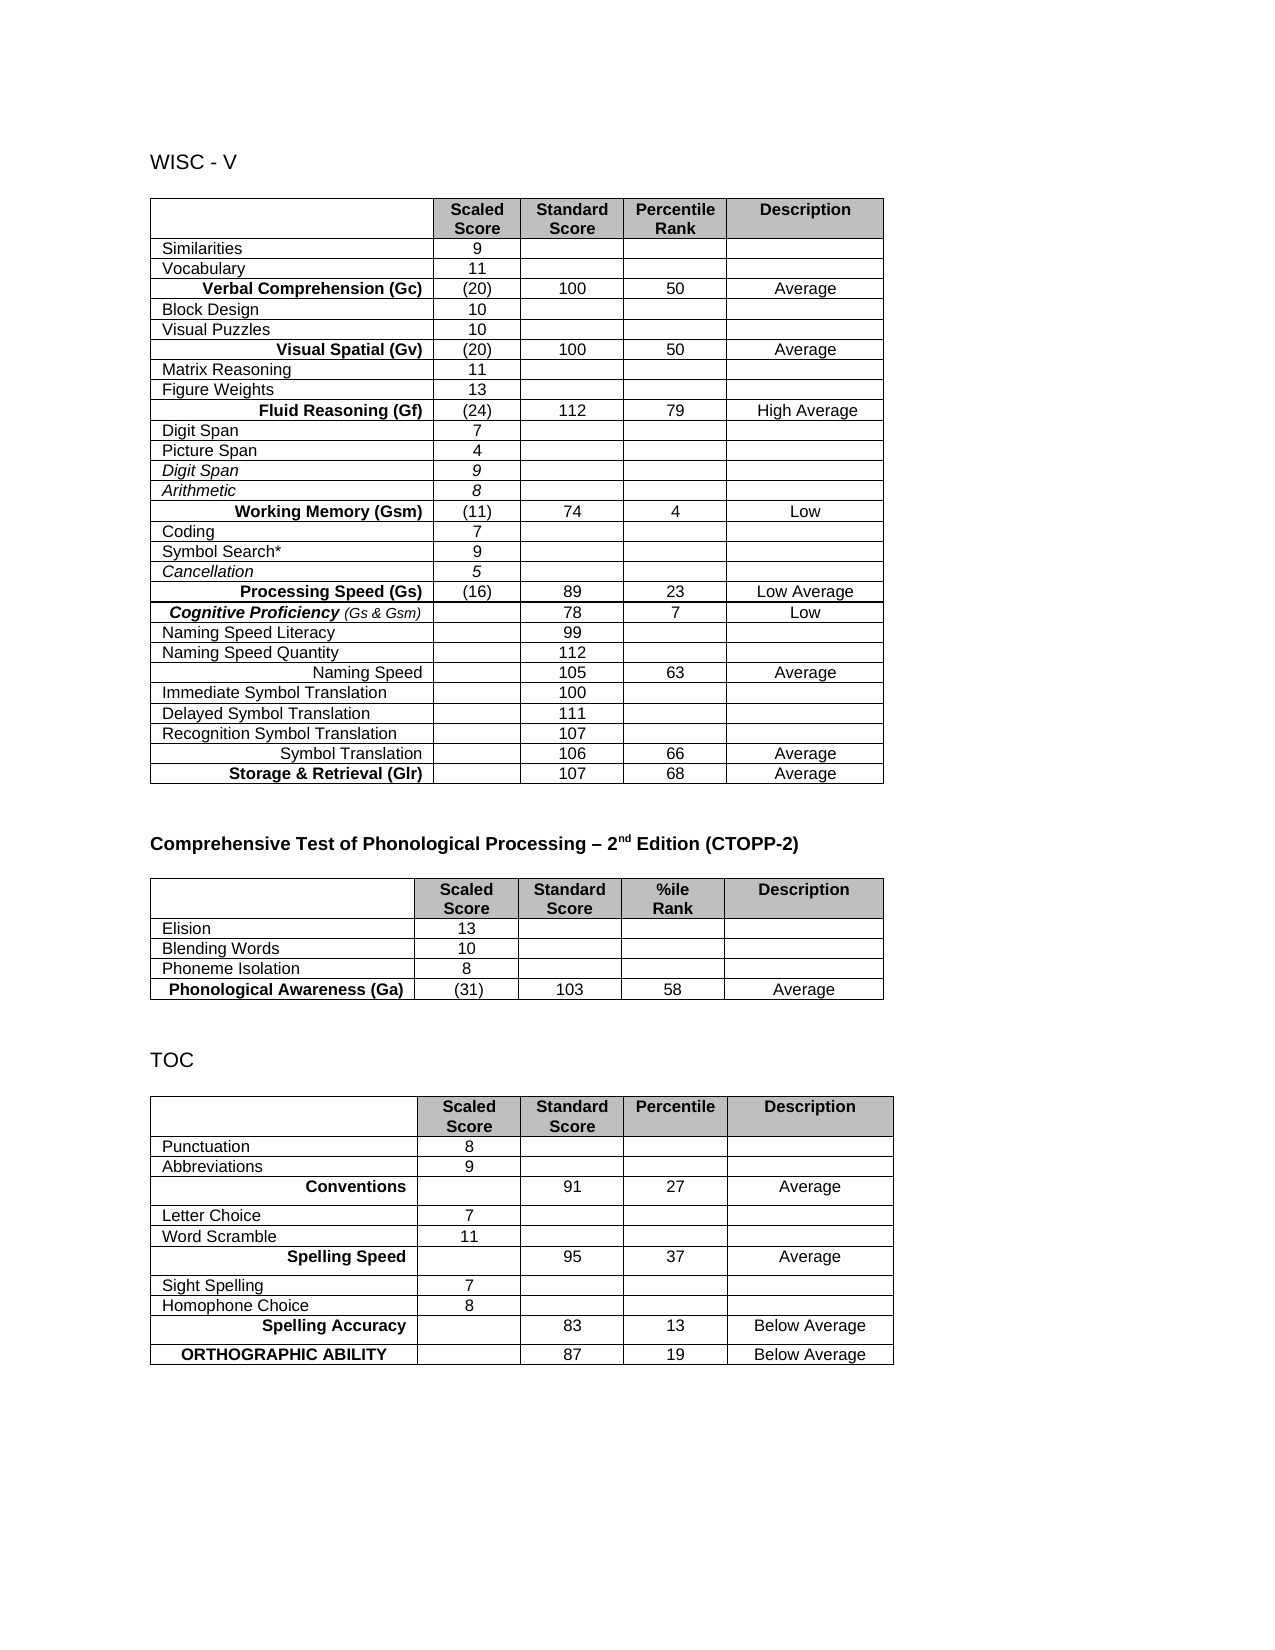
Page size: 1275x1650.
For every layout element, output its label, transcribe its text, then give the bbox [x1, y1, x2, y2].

table_cell (24) [434, 400, 520, 419]
table_cell Below Average [728, 1345, 893, 1364]
table_cell [624, 239, 726, 258]
table_header [151, 879, 414, 918]
table_cell 106 [521, 744, 623, 763]
table_cell [521, 320, 623, 339]
table_cell [624, 1276, 727, 1295]
table_cell [434, 704, 520, 723]
table_cell 23 [624, 582, 726, 601]
table_cell 8 [418, 1296, 520, 1315]
table_cell High Average [727, 400, 883, 419]
table_cell Visual Puzzles [151, 320, 433, 339]
table_cell [727, 643, 883, 662]
table_cell Average [727, 663, 883, 682]
table_cell 10 [415, 939, 518, 958]
table_cell Fluid Reasoning (Gf) [151, 400, 433, 419]
table_header Description [727, 199, 883, 238]
table_cell [727, 481, 883, 500]
table_cell 10 [434, 299, 520, 318]
table_cell Processing Speed (Gs) [151, 582, 433, 601]
table_cell 7 [434, 522, 520, 541]
table_cell Picture Span [151, 441, 433, 460]
table_cell 66 [624, 744, 726, 763]
table_cell [727, 704, 883, 723]
table_cell ORTHOGRAPHIC ABILITY [151, 1345, 417, 1364]
table_cell [727, 683, 883, 702]
table_cell 91 [521, 1177, 623, 1205]
table_cell [624, 320, 726, 339]
table_cell [727, 299, 883, 318]
table_cell 100 [521, 279, 623, 298]
table_cell 8 [418, 1137, 520, 1156]
table_cell Low [727, 501, 883, 521]
table_cell Phoneme Isolation [151, 959, 414, 978]
text Comprehensive Test of Phonological Processing – 2nd Edition (CTOPP-2) [150, 833, 1125, 854]
table_cell [521, 461, 623, 480]
table_cell [624, 704, 726, 723]
table_cell Low Average [727, 582, 883, 601]
table_cell 5 [434, 562, 520, 581]
table_cell Similarities [151, 239, 433, 258]
table_header Standard Score [521, 199, 623, 238]
table_cell [434, 724, 520, 743]
table_cell [728, 1157, 893, 1176]
table_cell [521, 542, 623, 561]
table_cell 11 [434, 360, 520, 379]
table_cell 9 [434, 239, 520, 258]
table_cell [521, 562, 623, 581]
table_cell [521, 1296, 623, 1315]
table_cell [521, 360, 623, 379]
table_cell Delayed Symbol Translation [151, 704, 433, 723]
table_cell Verbal Comprehension (Gc) [151, 279, 433, 298]
table_cell [624, 360, 726, 379]
table_header Percentile [624, 1097, 727, 1136]
table_cell 8 [434, 481, 520, 500]
table_cell [519, 959, 621, 978]
table_cell [728, 1276, 893, 1295]
table_cell 107 [521, 764, 623, 783]
table_header [151, 1097, 417, 1136]
table_cell 79 [624, 400, 726, 419]
table_cell [728, 1137, 893, 1156]
table_cell 83 [521, 1316, 623, 1344]
table_cell 74 [521, 501, 623, 521]
table_cell 7 [418, 1276, 520, 1295]
table_cell [622, 939, 724, 958]
table_cell Average [725, 979, 883, 998]
table_cell [624, 380, 726, 399]
table_header Percentile Rank [624, 199, 726, 238]
table_cell [725, 919, 883, 938]
table_cell Figure Weights [151, 380, 433, 399]
table_cell [624, 683, 726, 702]
table_cell 9 [418, 1157, 520, 1176]
table_cell [521, 481, 623, 500]
table_cell 19 [624, 1345, 727, 1364]
table_cell [521, 299, 623, 318]
table_cell [727, 259, 883, 278]
table_cell 10 [434, 320, 520, 339]
table_cell [624, 1226, 727, 1246]
table_cell [624, 299, 726, 318]
table_cell 9 [434, 542, 520, 561]
table_cell [727, 562, 883, 581]
table_header Scaled Score [415, 879, 518, 918]
table_cell Matrix Reasoning [151, 360, 433, 379]
table_cell Phonological Awareness (Ga) [151, 979, 414, 998]
table_header Description [728, 1097, 893, 1136]
table_cell [624, 441, 726, 460]
table_cell Coding [151, 522, 433, 541]
table_cell [727, 623, 883, 642]
table_cell [521, 259, 623, 278]
table_cell Spelling Accuracy [151, 1316, 417, 1344]
table_cell Block Design [151, 299, 433, 318]
table_cell 9 [434, 461, 520, 480]
table_cell 63 [624, 663, 726, 682]
table_cell 112 [521, 643, 623, 662]
table_cell Average [728, 1177, 893, 1205]
table_cell [519, 919, 621, 938]
table_cell [521, 441, 623, 460]
table_cell Punctuation [151, 1137, 417, 1156]
table_cell [624, 1206, 727, 1225]
table_cell Low [727, 603, 883, 622]
table_cell Arithmetic [151, 481, 433, 500]
table_cell [521, 1157, 623, 1176]
table_cell 105 [521, 663, 623, 682]
table_cell [521, 1276, 623, 1295]
table_cell Average [727, 340, 883, 359]
table_cell [624, 562, 726, 581]
table_cell [624, 1296, 727, 1315]
table_header Standard Score [521, 1097, 623, 1136]
table_cell Below Average [728, 1316, 893, 1344]
table_cell Vocabulary [151, 259, 433, 278]
table_cell 11 [434, 259, 520, 278]
table_cell Letter Choice [151, 1206, 417, 1225]
table_cell Naming Speed Literacy [151, 623, 433, 642]
table_cell Conventions [151, 1177, 417, 1205]
table_cell [727, 360, 883, 379]
table_cell Digit Span [151, 461, 433, 480]
table_cell [622, 919, 724, 938]
table_cell [727, 724, 883, 743]
table_cell [727, 461, 883, 480]
table_cell 95 [521, 1247, 623, 1274]
table_cell [727, 542, 883, 561]
table_cell Symbol Search* [151, 542, 433, 561]
table_cell 13 [415, 919, 518, 938]
table_cell [434, 683, 520, 702]
table_cell 4 [624, 501, 726, 521]
table_cell [727, 380, 883, 399]
table_cell 99 [521, 623, 623, 642]
table_cell [727, 522, 883, 541]
text TOC [150, 1048, 1125, 1072]
table_cell Visual Spatial (Gv) [151, 340, 433, 359]
table_cell Average [727, 279, 883, 298]
table_cell 27 [624, 1177, 727, 1205]
table_cell [624, 522, 726, 541]
table_cell [434, 603, 520, 622]
table_cell [434, 623, 520, 642]
table_cell [519, 939, 621, 958]
table_cell Cancellation [151, 562, 433, 581]
text WISC - V [150, 150, 1125, 174]
table_cell [521, 522, 623, 541]
table_cell [624, 421, 726, 440]
table_cell [434, 744, 520, 763]
table_cell Spelling Speed [151, 1247, 417, 1274]
table_cell 107 [521, 724, 623, 743]
table_cell 7 [434, 421, 520, 440]
table_cell [521, 1137, 623, 1156]
table_cell 8 [415, 959, 518, 978]
table_cell 13 [434, 380, 520, 399]
table_cell [725, 939, 883, 958]
table_cell 68 [624, 764, 726, 783]
table_cell 7 [624, 603, 726, 622]
table_header Scaled Score [434, 199, 520, 238]
table_cell Digit Span [151, 421, 433, 440]
table_cell 7 [418, 1206, 520, 1225]
table_cell [624, 1157, 727, 1176]
table_cell Storage & Retrieval (Glr) [151, 764, 433, 783]
table_cell [418, 1177, 520, 1205]
table_cell [624, 481, 726, 500]
table_cell Cognitive Proficiency (Gs & Gsm) [151, 603, 433, 622]
table_cell 100 [521, 340, 623, 359]
table_cell [521, 421, 623, 440]
table_cell Naming Speed [151, 663, 433, 682]
table_cell 50 [624, 340, 726, 359]
table_cell [728, 1226, 893, 1246]
table_cell [434, 764, 520, 783]
table_cell Sight Spelling [151, 1276, 417, 1295]
table_cell [434, 643, 520, 662]
table_cell 87 [521, 1345, 623, 1364]
table_cell Word Scramble [151, 1226, 417, 1246]
table_cell [434, 663, 520, 682]
table_cell 4 [434, 441, 520, 460]
table_cell [727, 239, 883, 258]
table_header Standard Score [519, 879, 621, 918]
table_cell [728, 1296, 893, 1315]
table_cell 100 [521, 683, 623, 702]
table_cell Symbol Translation [151, 744, 433, 763]
table_cell 37 [624, 1247, 727, 1274]
table_cell Homophone Choice [151, 1296, 417, 1315]
table_cell 103 [519, 979, 621, 998]
table_cell Recognition Symbol Translation [151, 724, 433, 743]
table_header [151, 199, 433, 238]
table_cell [418, 1247, 520, 1274]
table_cell [418, 1316, 520, 1344]
table_cell [624, 461, 726, 480]
table_cell (20) [434, 279, 520, 298]
table_cell 58 [622, 979, 724, 998]
table_cell [727, 441, 883, 460]
table_cell Average [728, 1247, 893, 1274]
table_cell [622, 959, 724, 978]
table_cell 112 [521, 400, 623, 419]
table_cell [521, 1206, 623, 1225]
table_cell Average [727, 744, 883, 763]
table_cell Average [727, 764, 883, 783]
table_cell 89 [521, 582, 623, 601]
table_cell [521, 239, 623, 258]
table_cell Working Memory (Gsm) [151, 501, 433, 521]
table_cell [624, 1137, 727, 1156]
table_cell Abbreviations [151, 1157, 417, 1176]
table_cell [624, 542, 726, 561]
table_cell [725, 959, 883, 978]
table_header Scaled Score [418, 1097, 520, 1136]
table_cell [624, 724, 726, 743]
table_cell [624, 623, 726, 642]
table_cell [624, 643, 726, 662]
table_cell Elision [151, 919, 414, 938]
table_cell 11 [418, 1226, 520, 1246]
table_header %ile Rank [622, 879, 724, 918]
table_cell [624, 259, 726, 278]
table_cell (16) [434, 582, 520, 601]
table_cell Naming Speed Quantity [151, 643, 433, 662]
table_cell 111 [521, 704, 623, 723]
table_cell 78 [521, 603, 623, 622]
table_cell 50 [624, 279, 726, 298]
table_cell [521, 1226, 623, 1246]
table_cell [418, 1345, 520, 1364]
table_cell (11) [434, 501, 520, 521]
table_cell 13 [624, 1316, 727, 1344]
table_cell Immediate Symbol Translation [151, 683, 433, 702]
table_cell [521, 380, 623, 399]
table_cell (20) [434, 340, 520, 359]
table_cell [727, 421, 883, 440]
table_cell [728, 1206, 893, 1225]
table_cell (31) [415, 979, 518, 998]
table_cell Blending Words [151, 939, 414, 958]
table_header Description [725, 879, 883, 918]
table_cell [727, 320, 883, 339]
